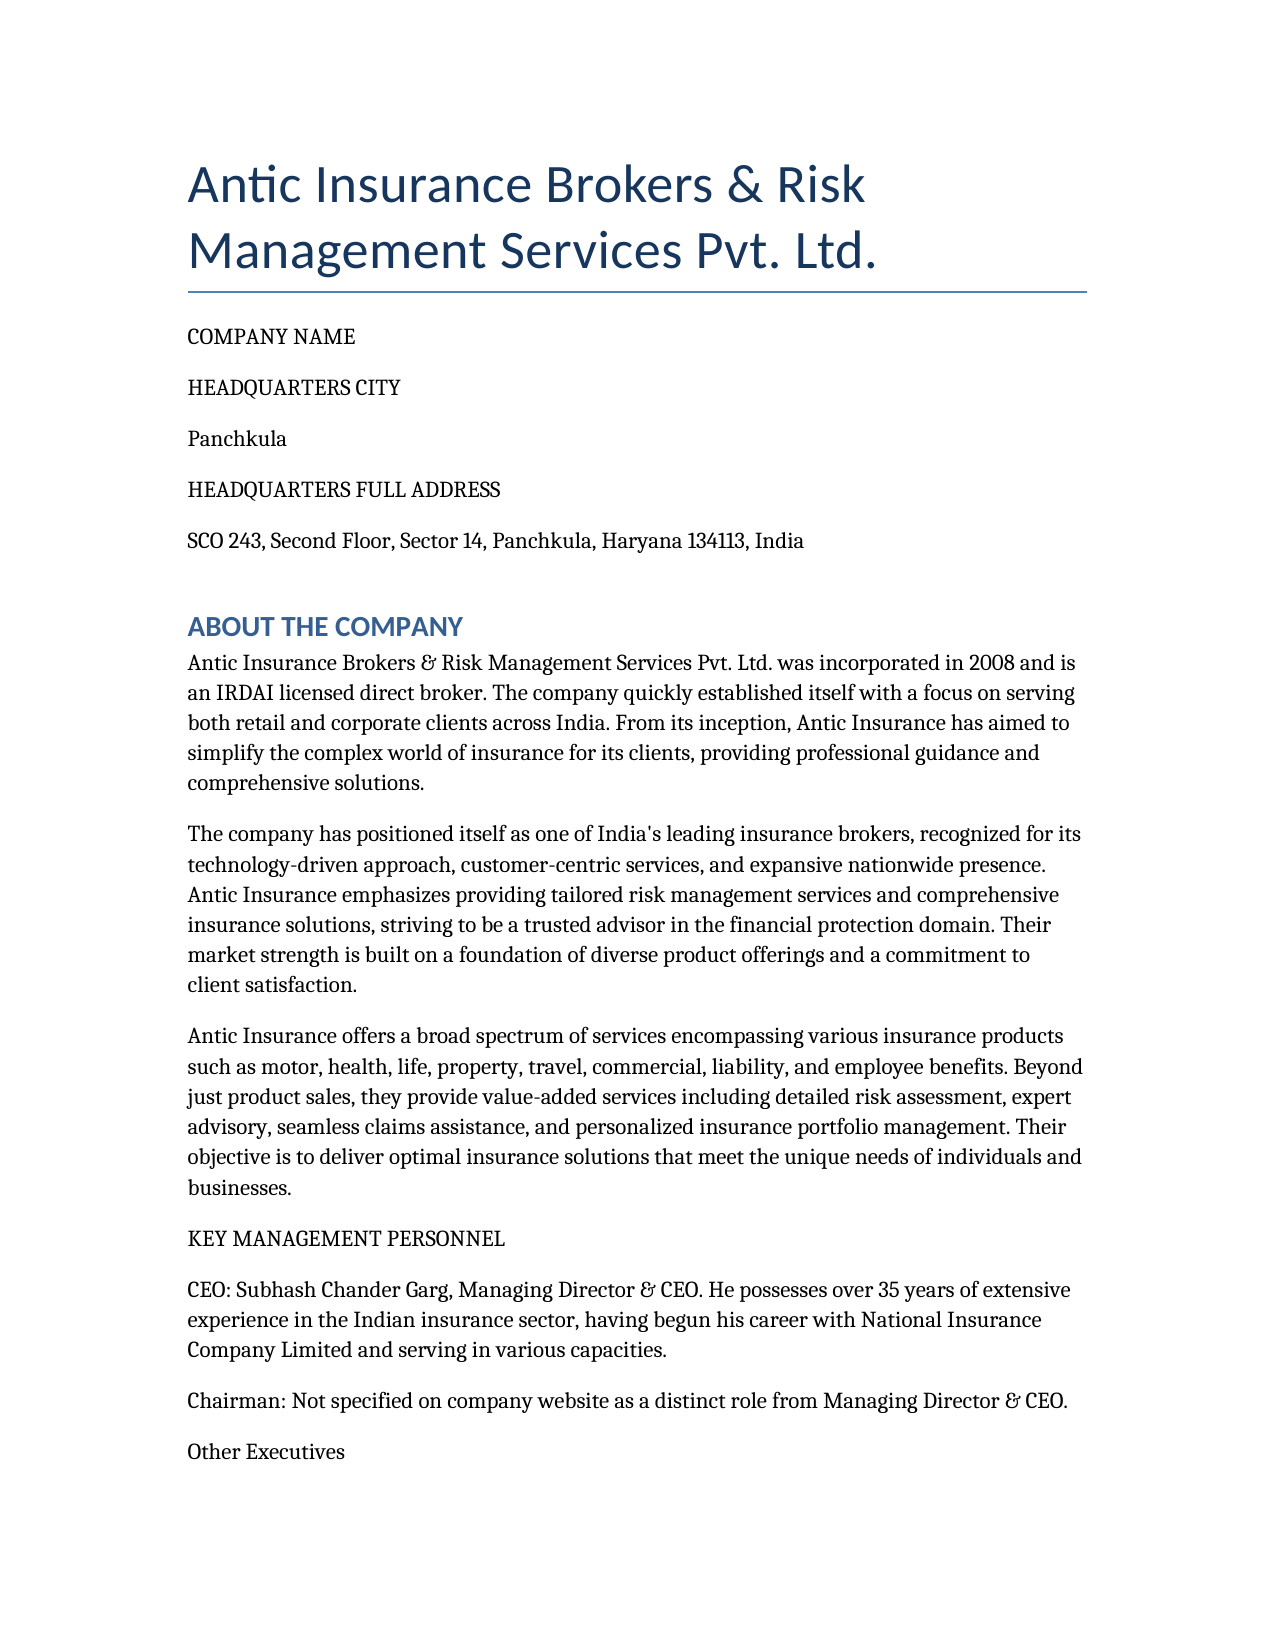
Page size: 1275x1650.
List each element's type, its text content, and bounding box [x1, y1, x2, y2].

text CEO: Subhash Chander Garg, Managing Director & CEO. He possesses over 35 years of extensive experience in the Indian insurance sector, having begun his career with National Insurance Company Limited and serving in various capacities. [187, 1276, 1087, 1363]
text HEADQUARTERS FULL ADDRESS [187, 477, 1087, 503]
text Other Executives [187, 1439, 1087, 1465]
subtitle ABOUT THE COMPANY [187, 608, 1087, 644]
text KEY MANAGEMENT PERSONNEL [187, 1225, 1087, 1252]
text SCO 243, Second Floor, Sector 14, Panchkula, Haryana 134113, India [187, 528, 1087, 554]
text The company has positioned itself as one of India's leading insurance brokers, recognized for its technology-driven approach, customer-centric services, and expansive nationwide presence. Antic Insurance emphasizes providing tailored risk management services and comprehensive insurance solutions, striving to be a trusted advisor in the financial protection domain. Their market strength is built on a foundation of diverse product offerings and a commitment to client satisfaction. [187, 821, 1087, 998]
text HEADQUARTERS CITY [187, 375, 1087, 401]
text COMPANY NAME [187, 324, 1087, 350]
text Antic Insurance Brokers & Risk Management Services Pvt. Ltd. was incorporated in 2008 and is an IRDAI licensed direct broker. The company quickly established itself with a focus on serving both retail and corporate clients across India. From its inception, Antic Insurance has aimed to simplify the complex world of insurance for its clients, providing professional guidance and comprehensive solutions. [187, 649, 1087, 796]
title Antic Insurance Brokers & Risk Management Services Pvt. Ltd. [187, 150, 1087, 293]
text Panchkula [187, 426, 1087, 452]
text Antic Insurance offers a broad spectrum of services encompassing various insurance products such as motor, health, life, property, travel, commercial, liability, and employee benefits. Beyond just product sales, they provide value-added services including detailed risk assessment, expert advisory, seamless claims assistance, and personalized insurance portfolio management. Their objective is to deliver optimal insurance solutions that meet the unique needs of individuals and businesses. [187, 1023, 1087, 1201]
text Chairman: Not specified on company website as a distinct role from Managing Director & CEO. [187, 1388, 1087, 1414]
